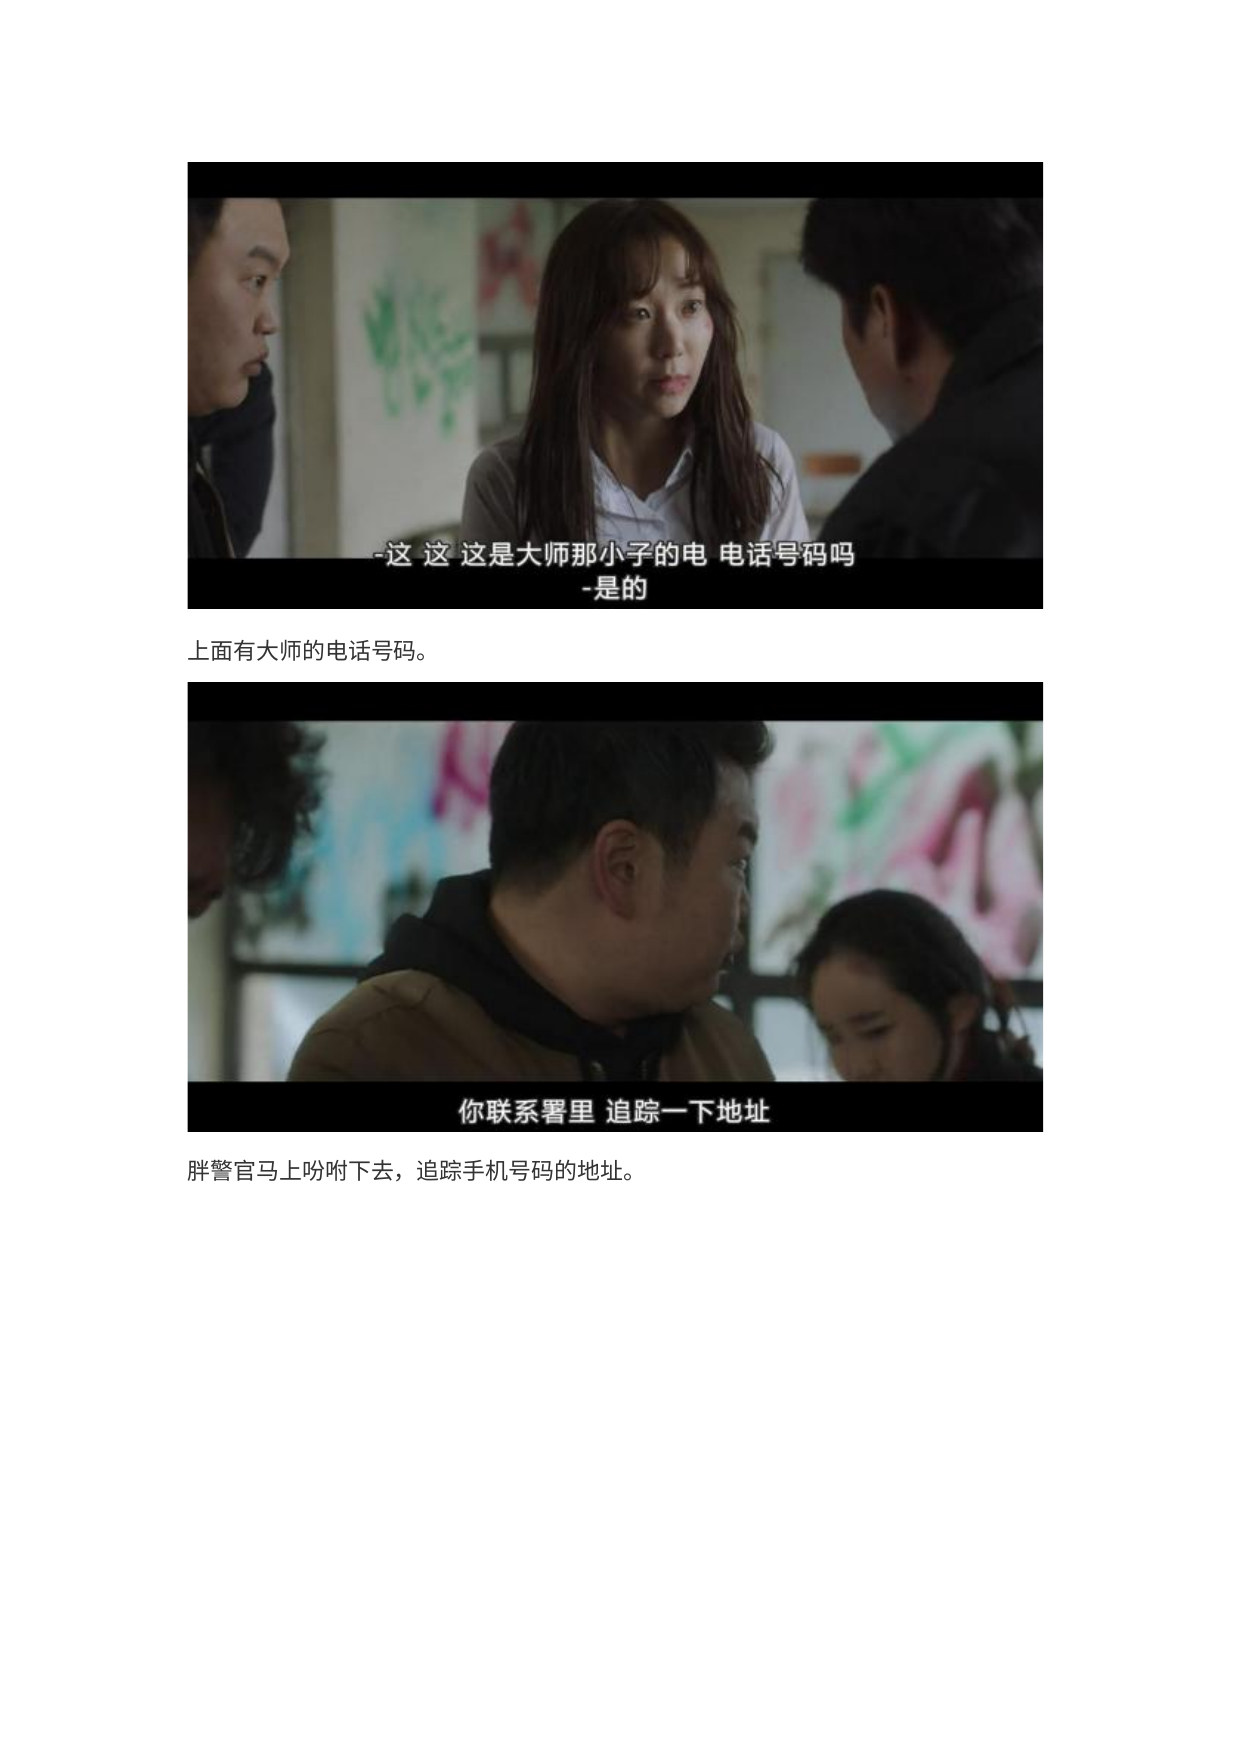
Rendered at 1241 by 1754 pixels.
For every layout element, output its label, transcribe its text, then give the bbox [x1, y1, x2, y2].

text 胖警官马上吩咐下去，追踪手机号码的地址。 [187, 1137, 1053, 1202]
text 上面有大师的电话号码。 [187, 617, 1053, 682]
picture [187, 682, 1044, 1132]
picture [187, 162, 1044, 609]
